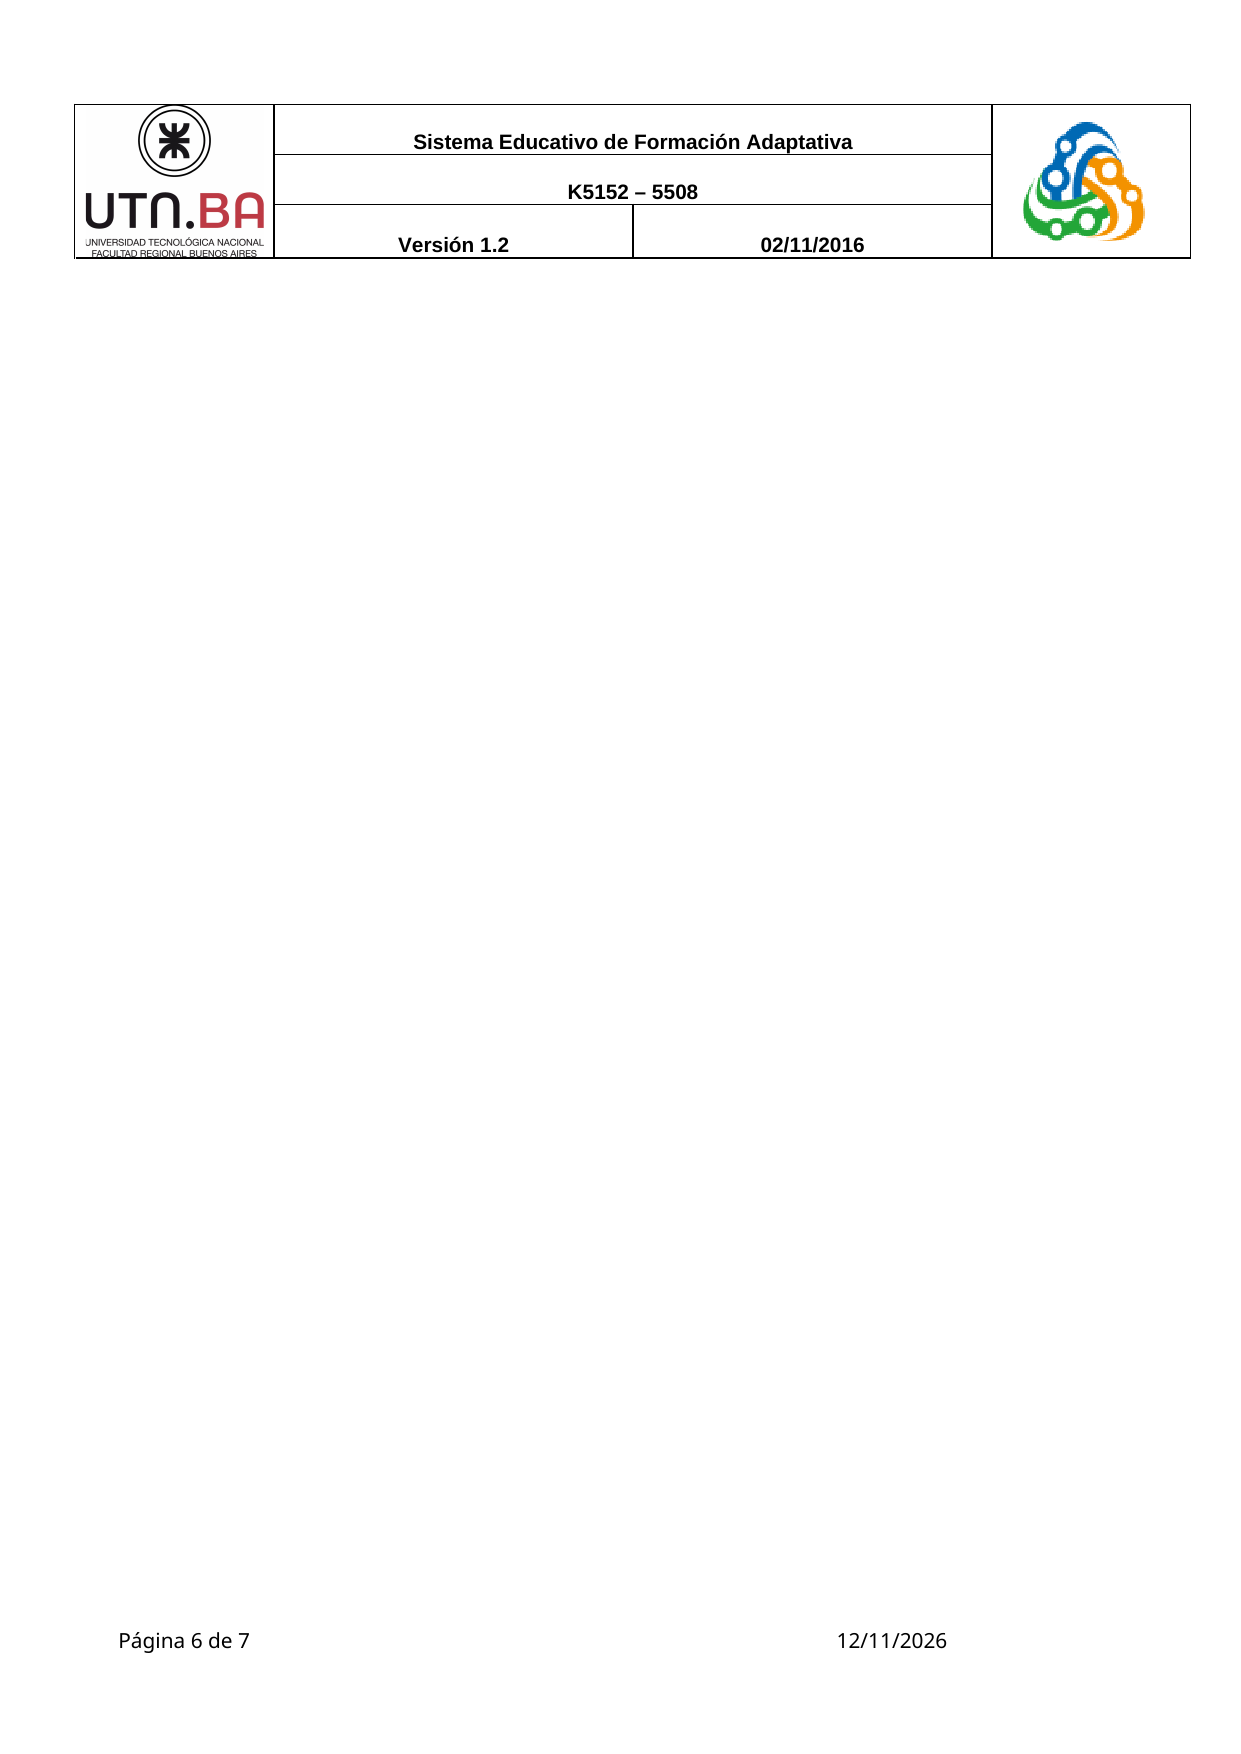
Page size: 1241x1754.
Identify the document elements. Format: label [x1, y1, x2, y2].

picture [85, 105, 264, 257]
picture [1006, 119, 1169, 243]
